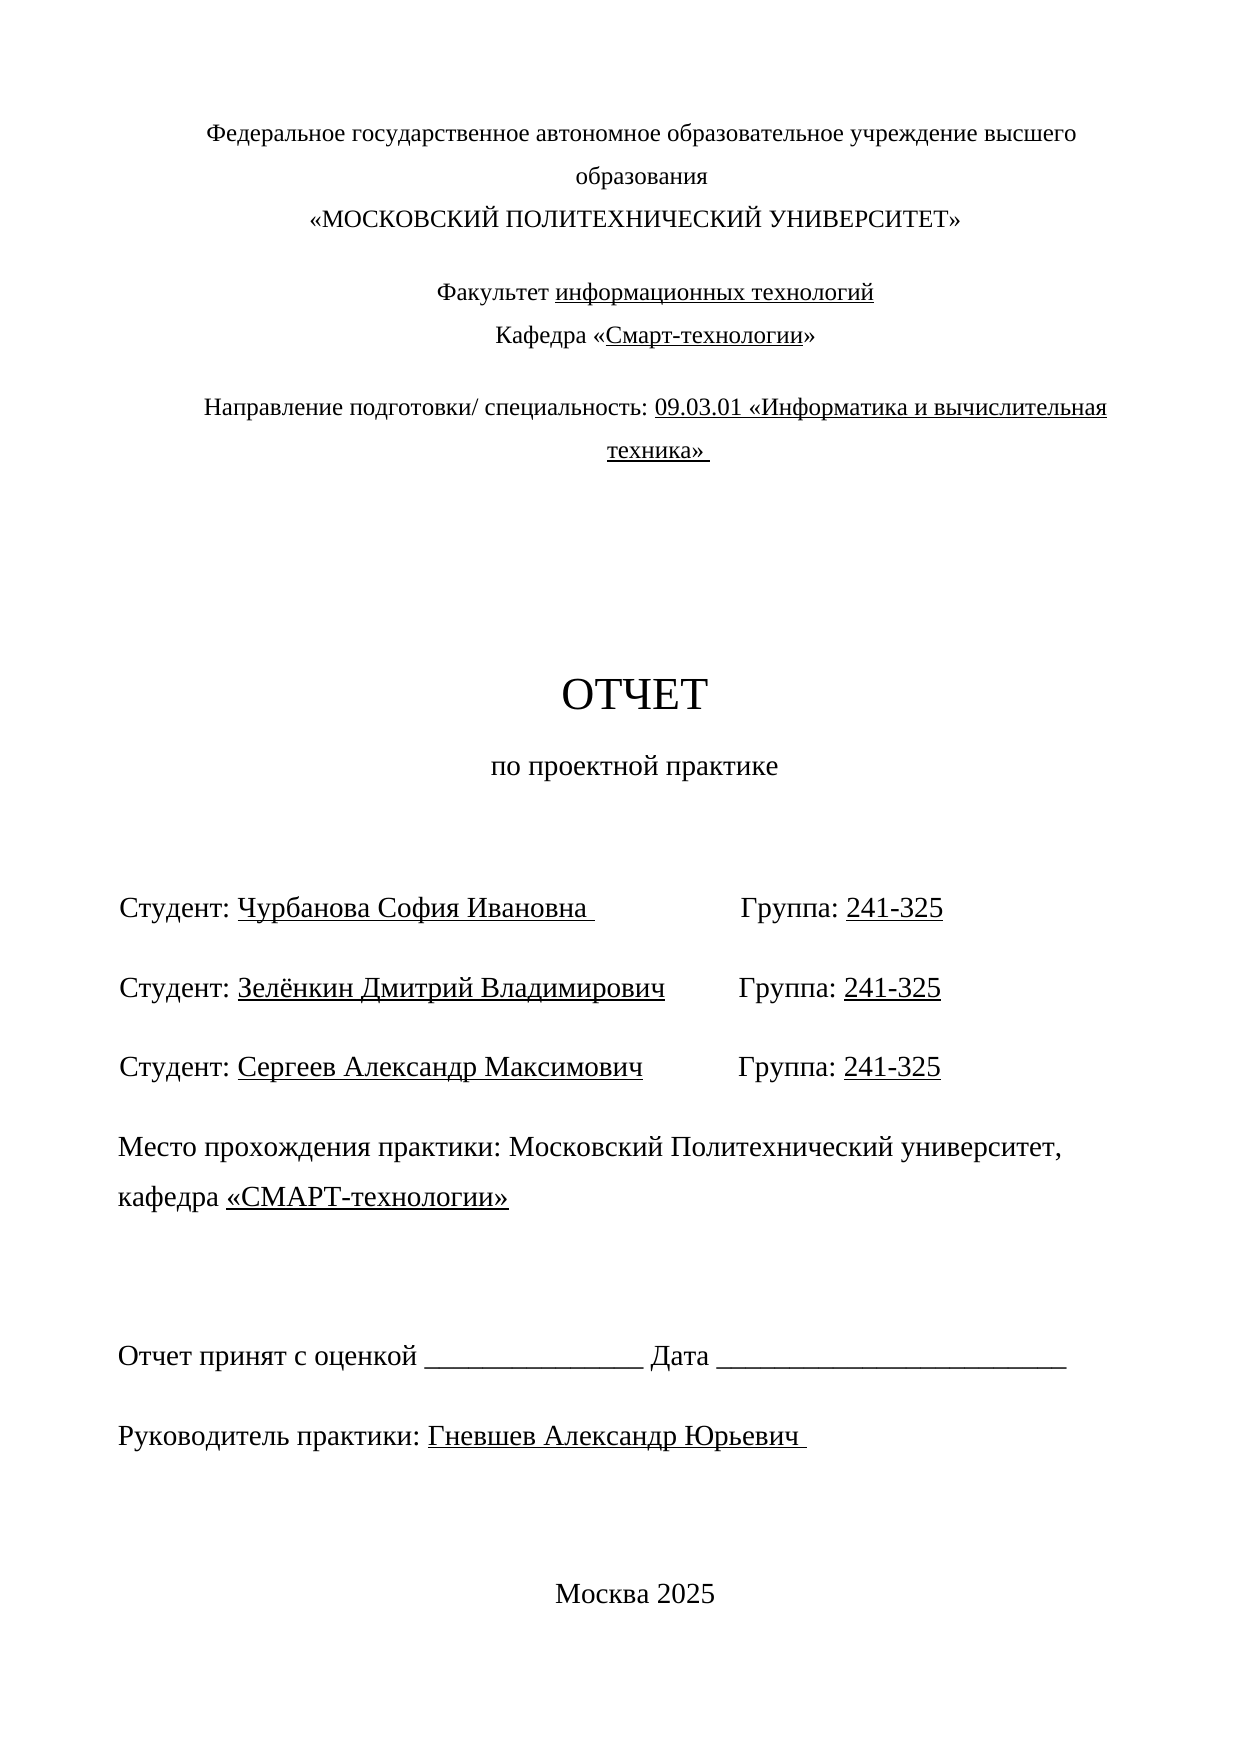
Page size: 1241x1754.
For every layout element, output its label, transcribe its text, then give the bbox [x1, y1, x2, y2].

text ОТЧЕТ [119, 666, 1150, 719]
text Москва 2025 [119, 1577, 1151, 1610]
text Студент: Зелёнкин Дмитрий Владимирович Группа: 241-325 [119, 970, 1151, 1003]
text Место прохождения практики: Московский Политехнический университет, кафедра «СМАРТ-технологии» [118, 1129, 1152, 1213]
text по проектной практике [119, 748, 1150, 782]
text Студент: Чурбанова София Ивановна Группа: 241-325 [119, 891, 1151, 924]
text Направление подготовки/ специальность: 09.03.01 «Информатика и вычислительная техника» [161, 392, 1150, 464]
text Студент: Сергеев Александр Максимович Группа: 241-325 [119, 1049, 1151, 1083]
text «МОСКОВСКИЙ ПОЛИТЕХНИЧЕСКИЙ УНИВЕРСИТЕТ» [185, 204, 1085, 233]
text Факультет информационных технологий Кафедра «Смарт-технологии» [161, 277, 1150, 348]
text Руководитель практики: Гневшев Александр Юрьевич [118, 1418, 1145, 1451]
text Федеральное государственное автономное образовательное учреждение высшего образования [185, 118, 1098, 190]
text Отчет принят с оценкой _______________ Дата ________________________ [118, 1338, 1145, 1372]
